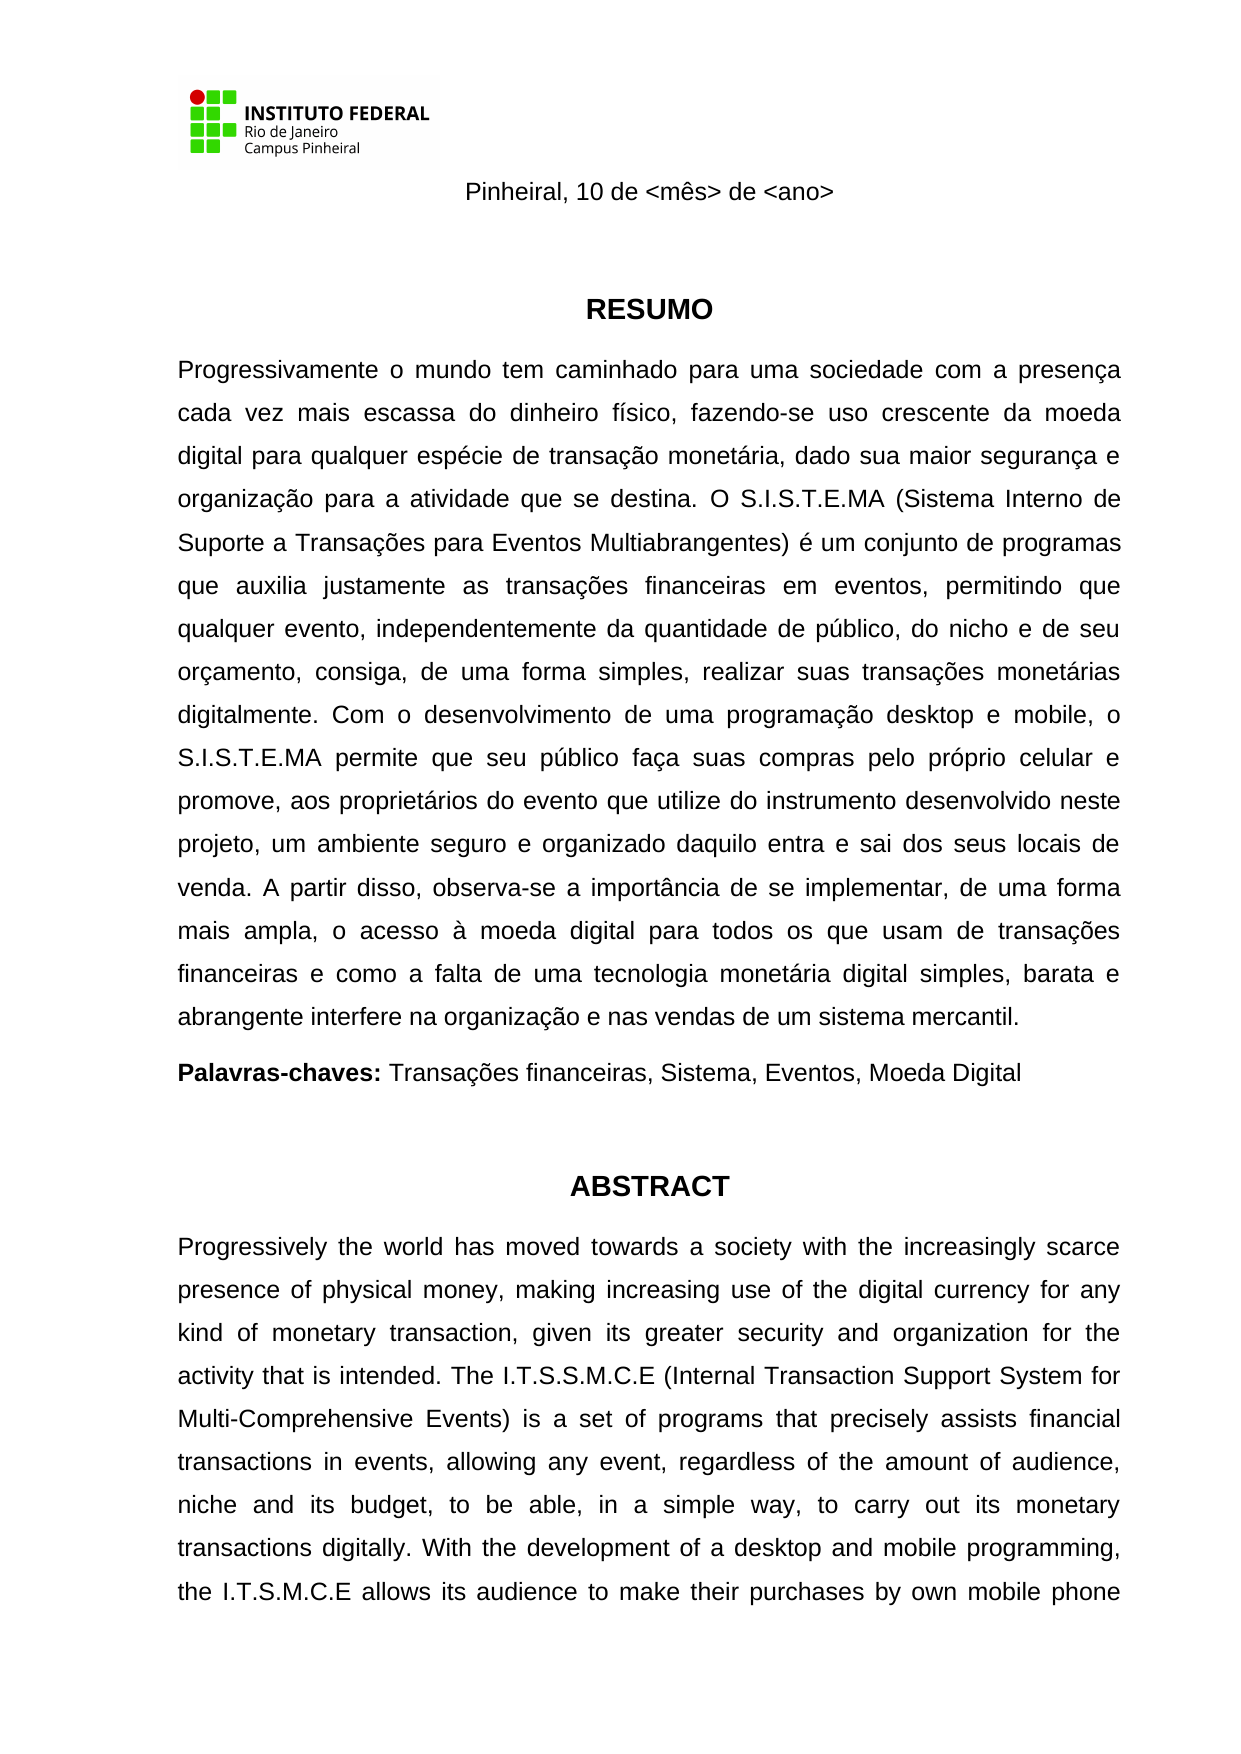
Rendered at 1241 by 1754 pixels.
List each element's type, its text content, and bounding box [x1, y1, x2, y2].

text ABSTRACT [177, 1169, 1122, 1202]
text Progressivamente o mundo tem caminhado para uma sociedade com a presença cada vez mais escassa do dinheiro físico, fazendo-se uso crescente da moeda digital para qualquer espécie de transação monetária, dado sua maior segurança e organização para a atividade que se destina. O S.I.S.T.E.MA (Sistema Interno de Suporte a Transações para Eventos Multiabrangentes) é um conjunto de programas que auxilia justamente as transações financeiras em eventos, permitindo que qualquer evento, independentemente da quantidade de público, do nicho e de seu orçamento, consiga, de uma forma simples, realizar suas transações monetárias digitalmente. Com o desenvolvimento de uma programação desktop e mobile, o S.I.S.T.E.MA permite que seu público faça suas compras pelo próprio celular e promove, aos proprietários do evento que utilize do instrumento desenvolvido neste projeto, um ambiente seguro e organizado daquilo entra e sai dos seus locais de venda. A partir disso, observa-se a importância de se implementar, de uma forma mais ampla, o acesso à moeda digital para todos os que usam de transações financeiras e como a falta de uma tecnologia monetária digital simples, barata e abrangente interfere na organização e nas vendas de um sistema mercantil. [177, 355, 1122, 1031]
text Palavras-chaves: Transações financeiras, Sistema, Eventos, Moeda Digital [177, 1057, 1122, 1086]
text RESUMO [177, 292, 1122, 326]
picture [177, 75, 440, 169]
text Pinheiral, 10 de <mês> de <ano> [177, 177, 1122, 206]
